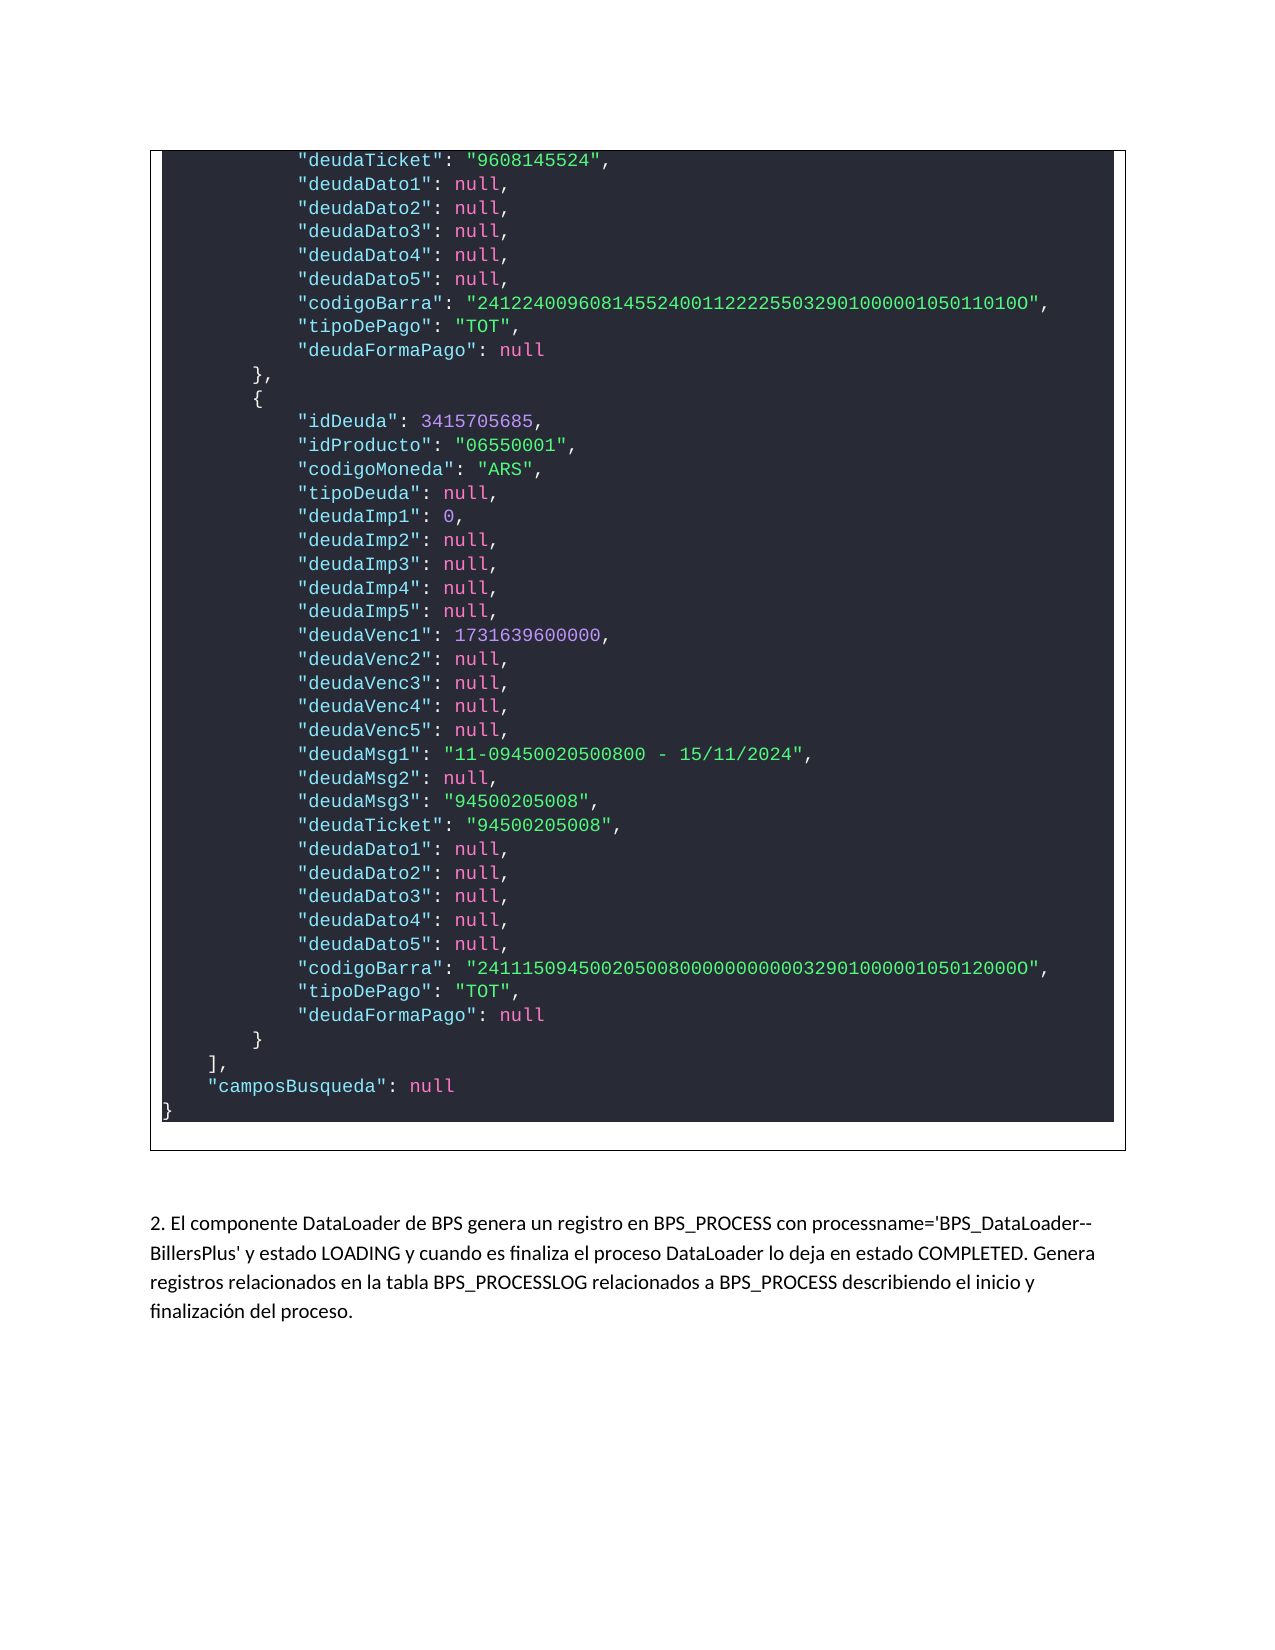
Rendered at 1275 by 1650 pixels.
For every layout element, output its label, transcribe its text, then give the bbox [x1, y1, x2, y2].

text 2. El componente DataLoader de BPS genera un registro en BPS_PROCESS con processname='BPS_DataLoader--BillersPlus' y estado LOADING y cuando es finaliza el proceso DataLoader lo deja en estado COMPLETED. Genera registros relacionados en la tabla BPS_PROCESSLOG relacionados a BPS_PROCESS describiendo el inicio y finalización del proceso. [150, 1210, 1125, 1324]
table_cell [151, 151, 1125, 1150]
